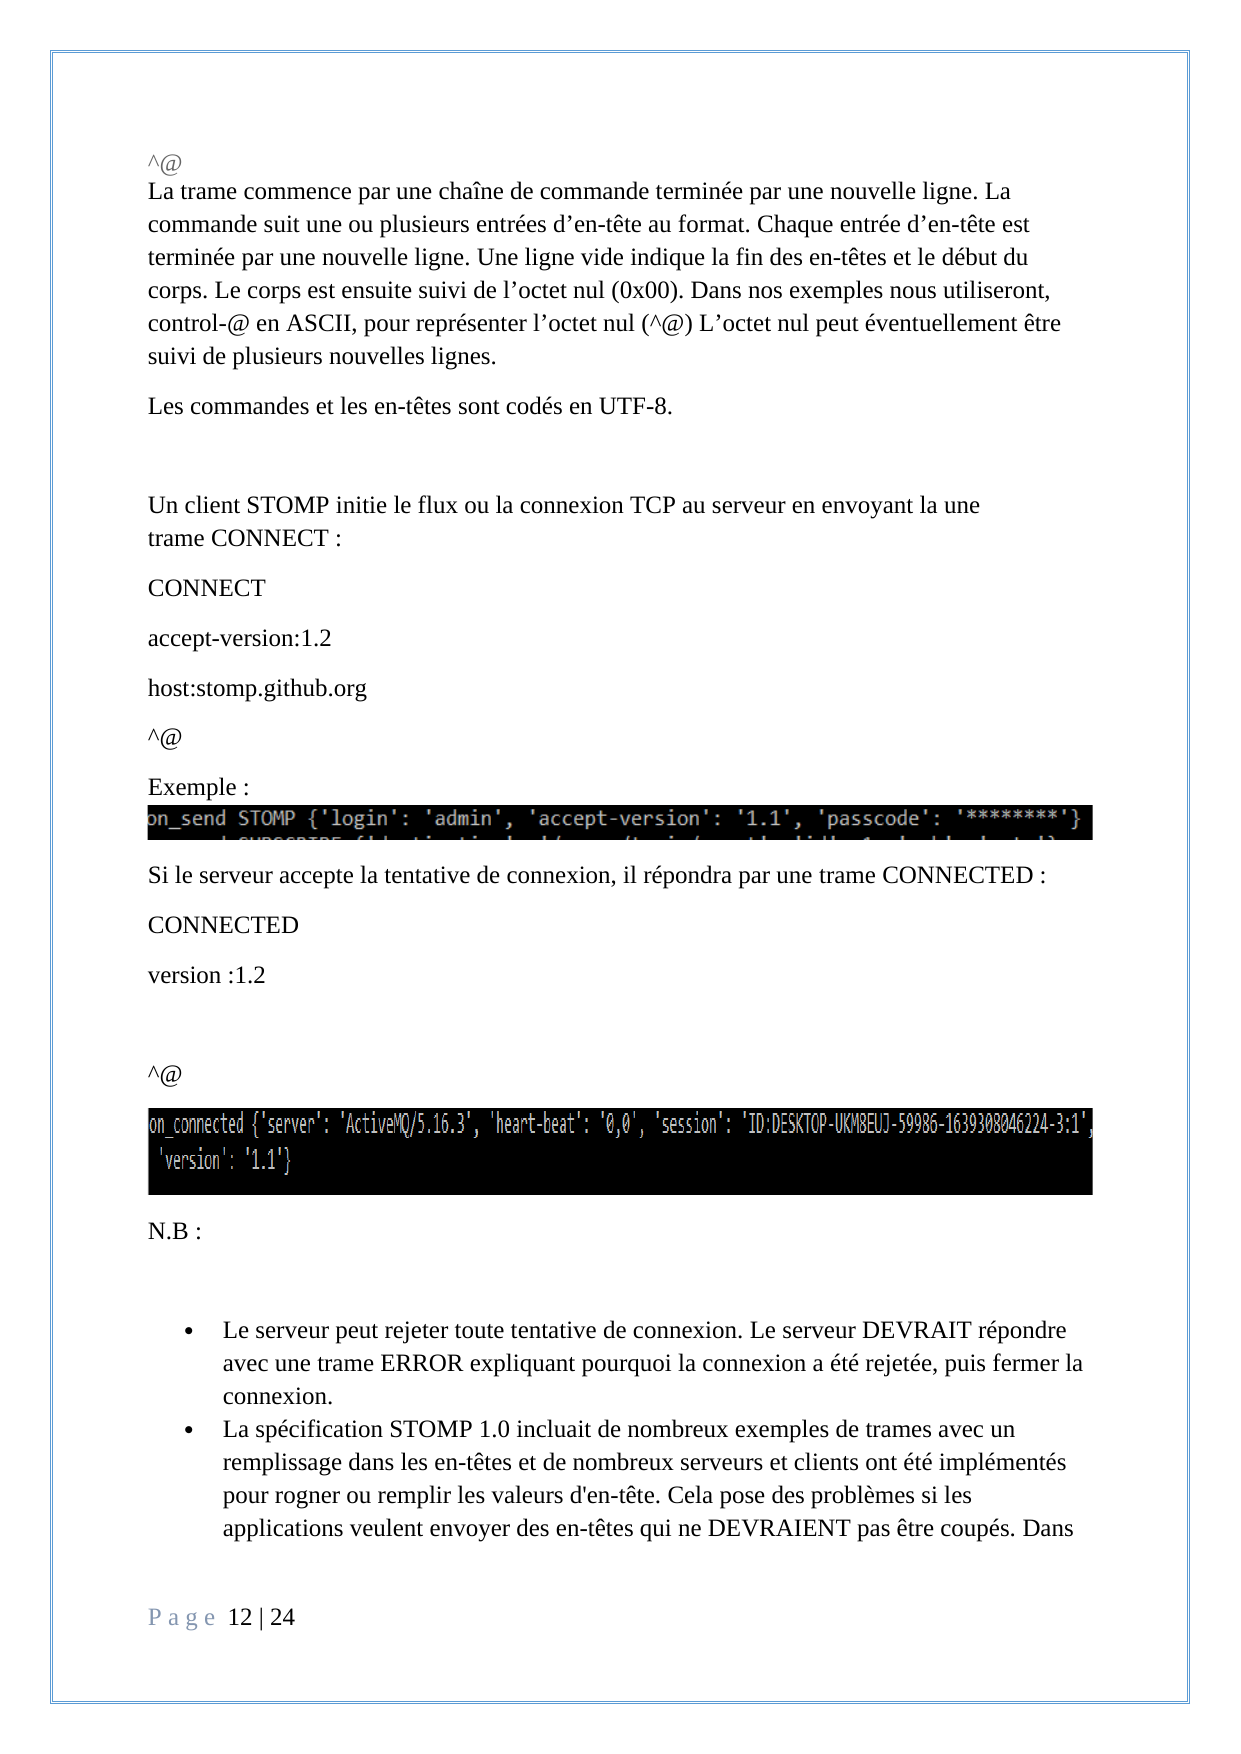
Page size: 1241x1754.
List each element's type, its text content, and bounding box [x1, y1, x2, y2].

text accept-version:1.2 [148, 623, 1093, 652]
text Un client STOMP initie le flux ou la connexion TCP au serveur en envoyant la une trame CONNECT : [148, 491, 1093, 552]
text Les commandes et les en-têtes sont codés en UTF-8. [148, 391, 1093, 420]
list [185, 1414, 1093, 1542]
text ^@ [148, 1059, 1093, 1088]
picture [147, 1108, 1093, 1195]
picture [147, 805, 1093, 840]
text Exemple : [148, 772, 1093, 805]
text La trame commence par une chaîne de commande terminée par une nouvelle ligne. La commande suit une ou plusieurs entrées d’en-tête au format. Chaque entrée d’en-tête est terminée par une nouvelle ligne. Une ligne vide indique la fin des en-têtes et le début du corps. Le corps est ensuite suivi de l’octet nul (0x00). Dans nos exemples nous utiliseront, control-@ en ASCII, pour représenter l’octet nul (^@) L’octet nul peut éventuellement être suivi de plusieurs nouvelles lignes. [148, 176, 1093, 370]
text ^@ [148, 148, 1093, 176]
text Si le serveur accepte la tentative de connexion, il répondra par une trame CONNECTED : [148, 861, 1093, 889]
text CONNECTED [148, 910, 1093, 939]
text ^@ [148, 722, 1093, 751]
list Le serveur peut rejeter toute tentative de connexion. Le serveur DEVRAIT répondre avec une trame ERROR expliquant pourquoi la connexion a été rejetée, puis fermer la connexion. [185, 1315, 1093, 1410]
text CONNECT [148, 573, 1093, 602]
text host:stomp.github.org [148, 673, 1093, 701]
text version :1.2 [148, 960, 1093, 989]
text N.B : [148, 1216, 1093, 1244]
